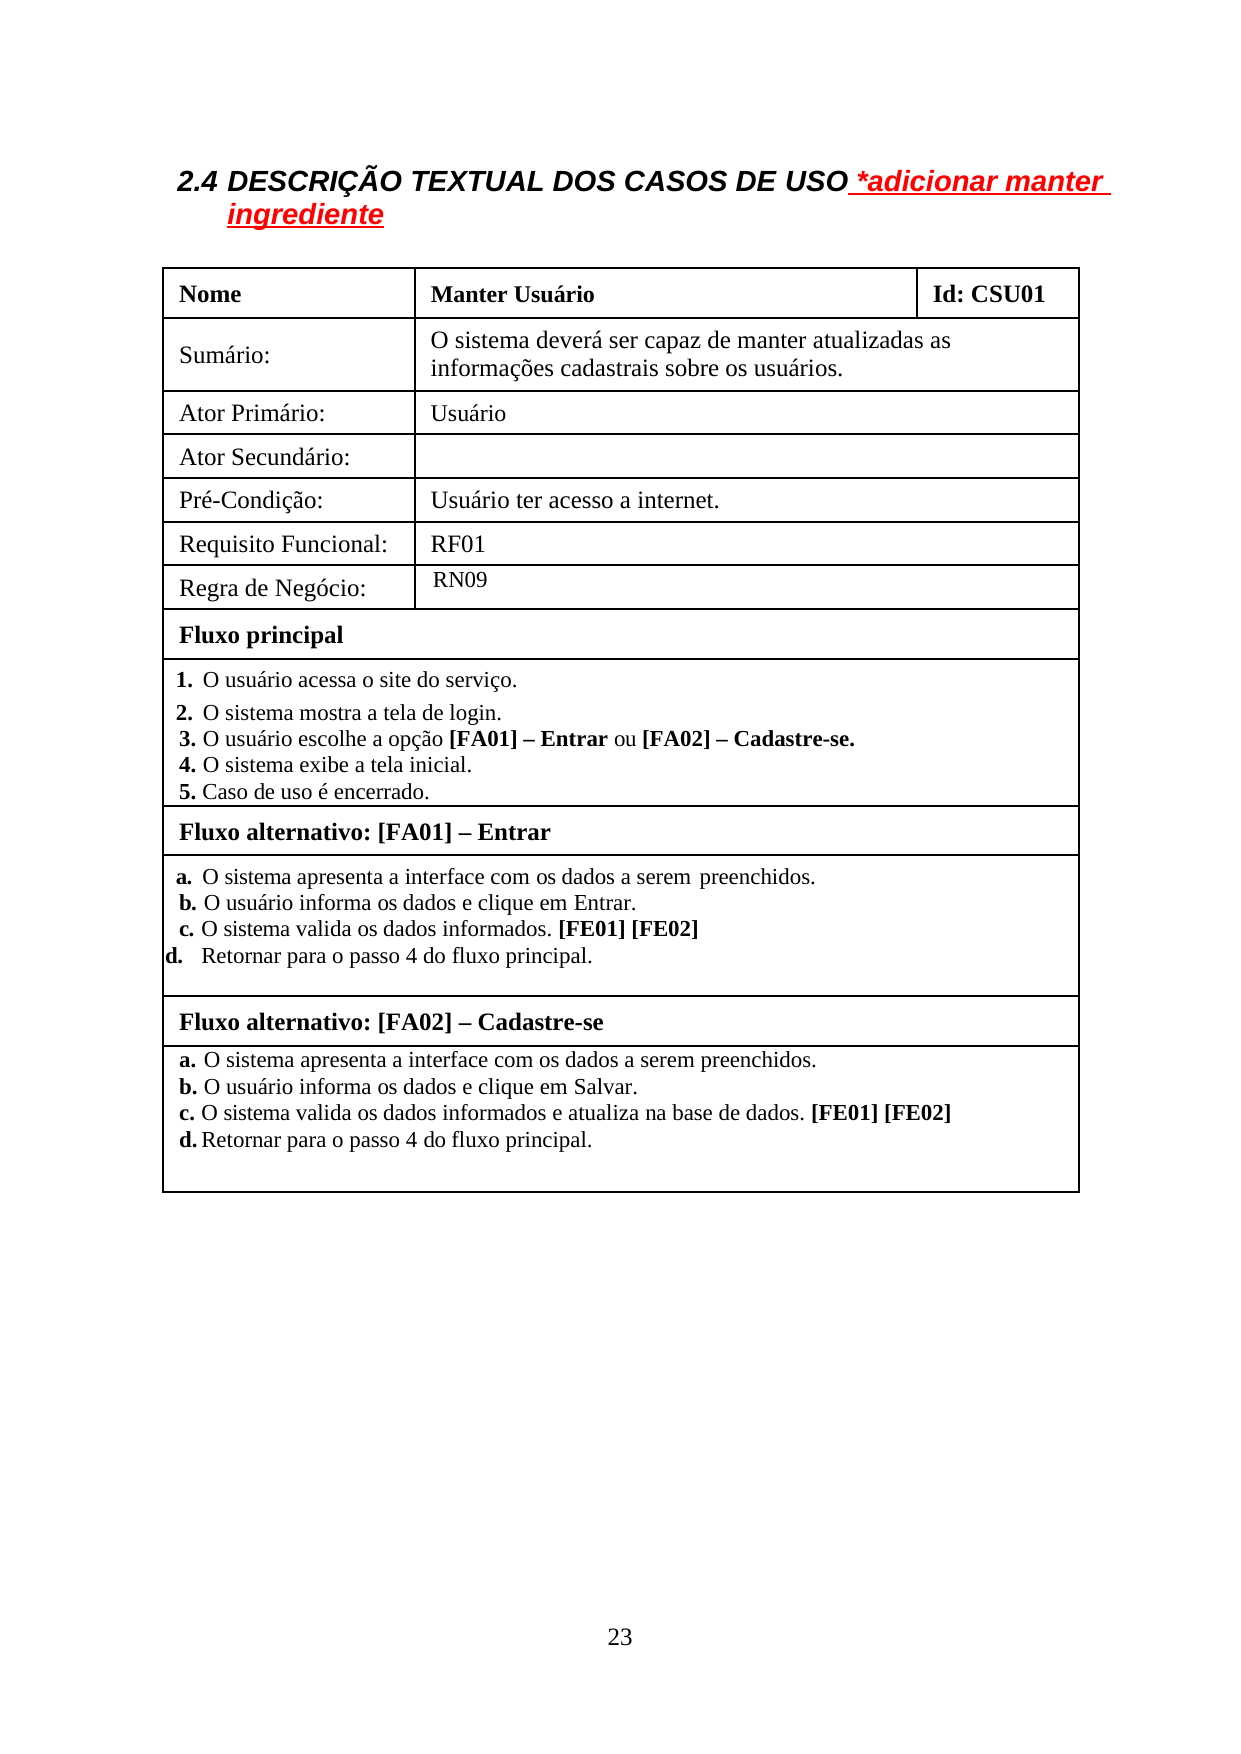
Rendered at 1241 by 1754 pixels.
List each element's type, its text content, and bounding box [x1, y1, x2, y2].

table_cell Fluxo alternativo: [FA01] – Entrar [164, 807, 1078, 854]
table_cell O sistema apresenta a interface com os dados a serem preenchidos. O usuário informa os dados e clique em Salvar. O sistema valida os dados informados e atualiza na base de dados. [FE01] [FE02] Retornar para o passo 4 do fluxo principal. [164, 1047, 1078, 1191]
table_cell Regra de Negócio: [164, 566, 414, 608]
subtitle DESCRIÇÃO TEXTUAL DOS CASOS DE USO *adicionar manter ingrediente [177, 164, 1151, 231]
table_cell Requisito Funcional: [164, 523, 414, 564]
table_cell O sistema apresenta a interface com os dados a serem preenchidos. O usuário informa os dados e clique em Entrar. O sistema valida os dados informados. [FE01] [FE02] Retornar para o passo 4 do fluxo principal. [164, 856, 1078, 994]
table_cell Fluxo principal [164, 610, 1078, 658]
table_cell Fluxo alternativo: [FA02] – Cadastre-se [164, 997, 1078, 1044]
table_header Manter Usuário [416, 269, 916, 317]
table_cell O usuário acessa o site do serviço. O sistema mostra a tela de login. O usuário escolhe a opção [FA01] – Entrar ou [FA02] – Cadastre-se. O sistema exibe a tela inicial. Caso de uso é encerrado. [164, 660, 1078, 804]
table_cell Usuário [416, 392, 1078, 433]
table_header Id: CSU01 [918, 269, 1078, 317]
table_cell [416, 435, 1078, 477]
table_cell Sumário: [164, 319, 414, 389]
table_cell Usuário ter acesso a internet. [416, 479, 1078, 521]
table_cell RN09 [416, 566, 1078, 608]
table_header Nome [164, 269, 414, 317]
table_cell Ator Secundário: [164, 435, 414, 477]
table_cell RF01 [416, 523, 1078, 564]
table_cell Pré-Condição: [164, 479, 414, 521]
table_cell Ator Primário: [164, 392, 414, 433]
table_cell O sistema deverá ser capaz de manter atualizadas as informações cadastrais sobre os usuários. [416, 319, 1078, 389]
